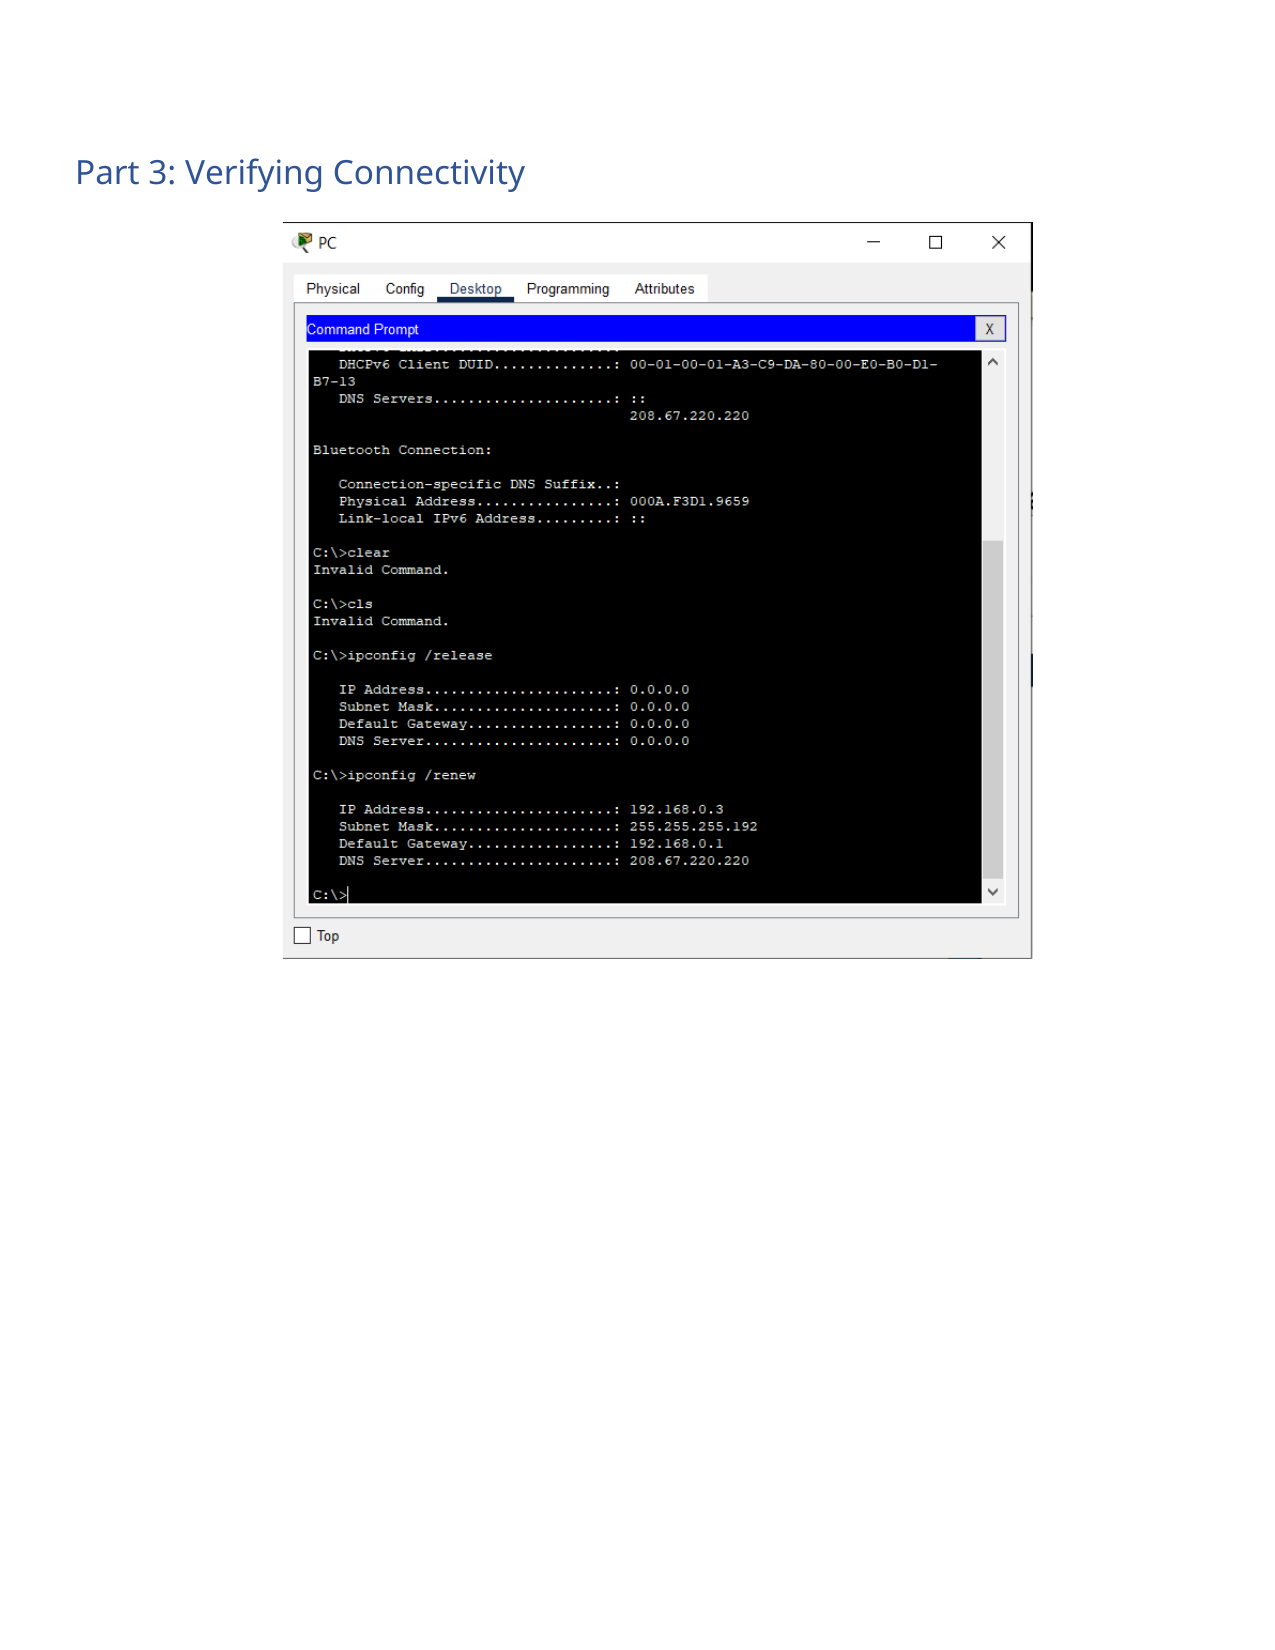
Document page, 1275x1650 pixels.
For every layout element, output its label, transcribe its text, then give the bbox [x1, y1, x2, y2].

subtitle Part 3: Verifying Connectivity [75, 149, 1200, 194]
picture [282, 222, 1033, 959]
